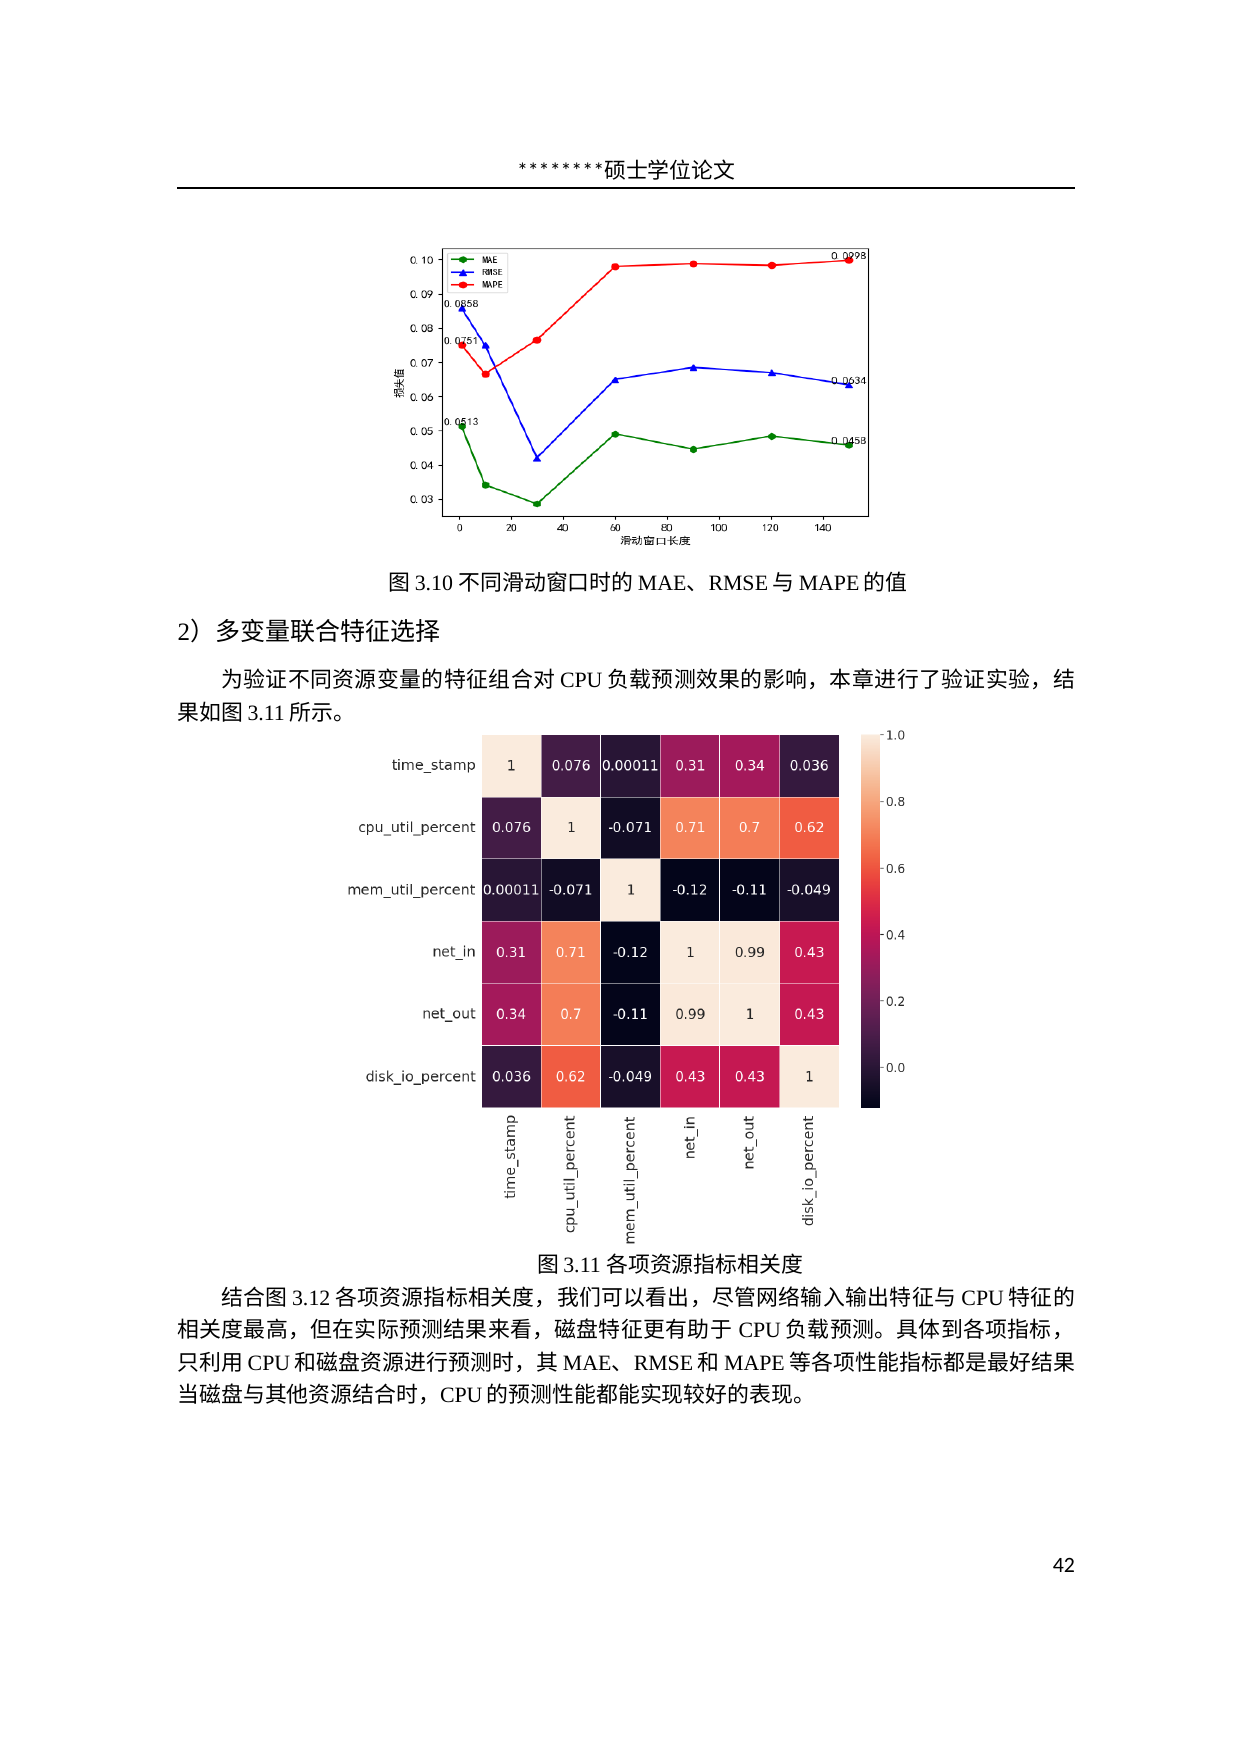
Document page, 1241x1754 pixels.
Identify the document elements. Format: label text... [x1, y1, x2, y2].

text 为验证不同资源变量的特征组合对CPU负载预测效果的影响，本章进行了验证实验，结果如图3.11所示。 [177, 662, 1075, 727]
text 图3.10 不同滑动窗口时的MAE、RMSE与MAPE的值 [177, 564, 1075, 597]
text 图3.11 各项资源指标相关度 [221, 1247, 1075, 1279]
text 2）多变量联合特征选择 [177, 597, 1075, 662]
picture [373, 206, 923, 554]
text 结合图3.12各项资源指标相关度，我们可以看出，尽管网络输入输出特征与CPU特征的相关度最高，但在实际预测结果来看，磁盘特征更有助于CPU负载预测。具体到各项指标，只利用CPU和磁盘资源进行预测时，其MAE、RMSE和MAPE等各项性能指标都是最好结果；当磁盘与其他资源结合时，CPU的预测性能都能实现较好的表现。 [177, 1279, 1075, 1409]
picture [343, 726, 909, 1246]
